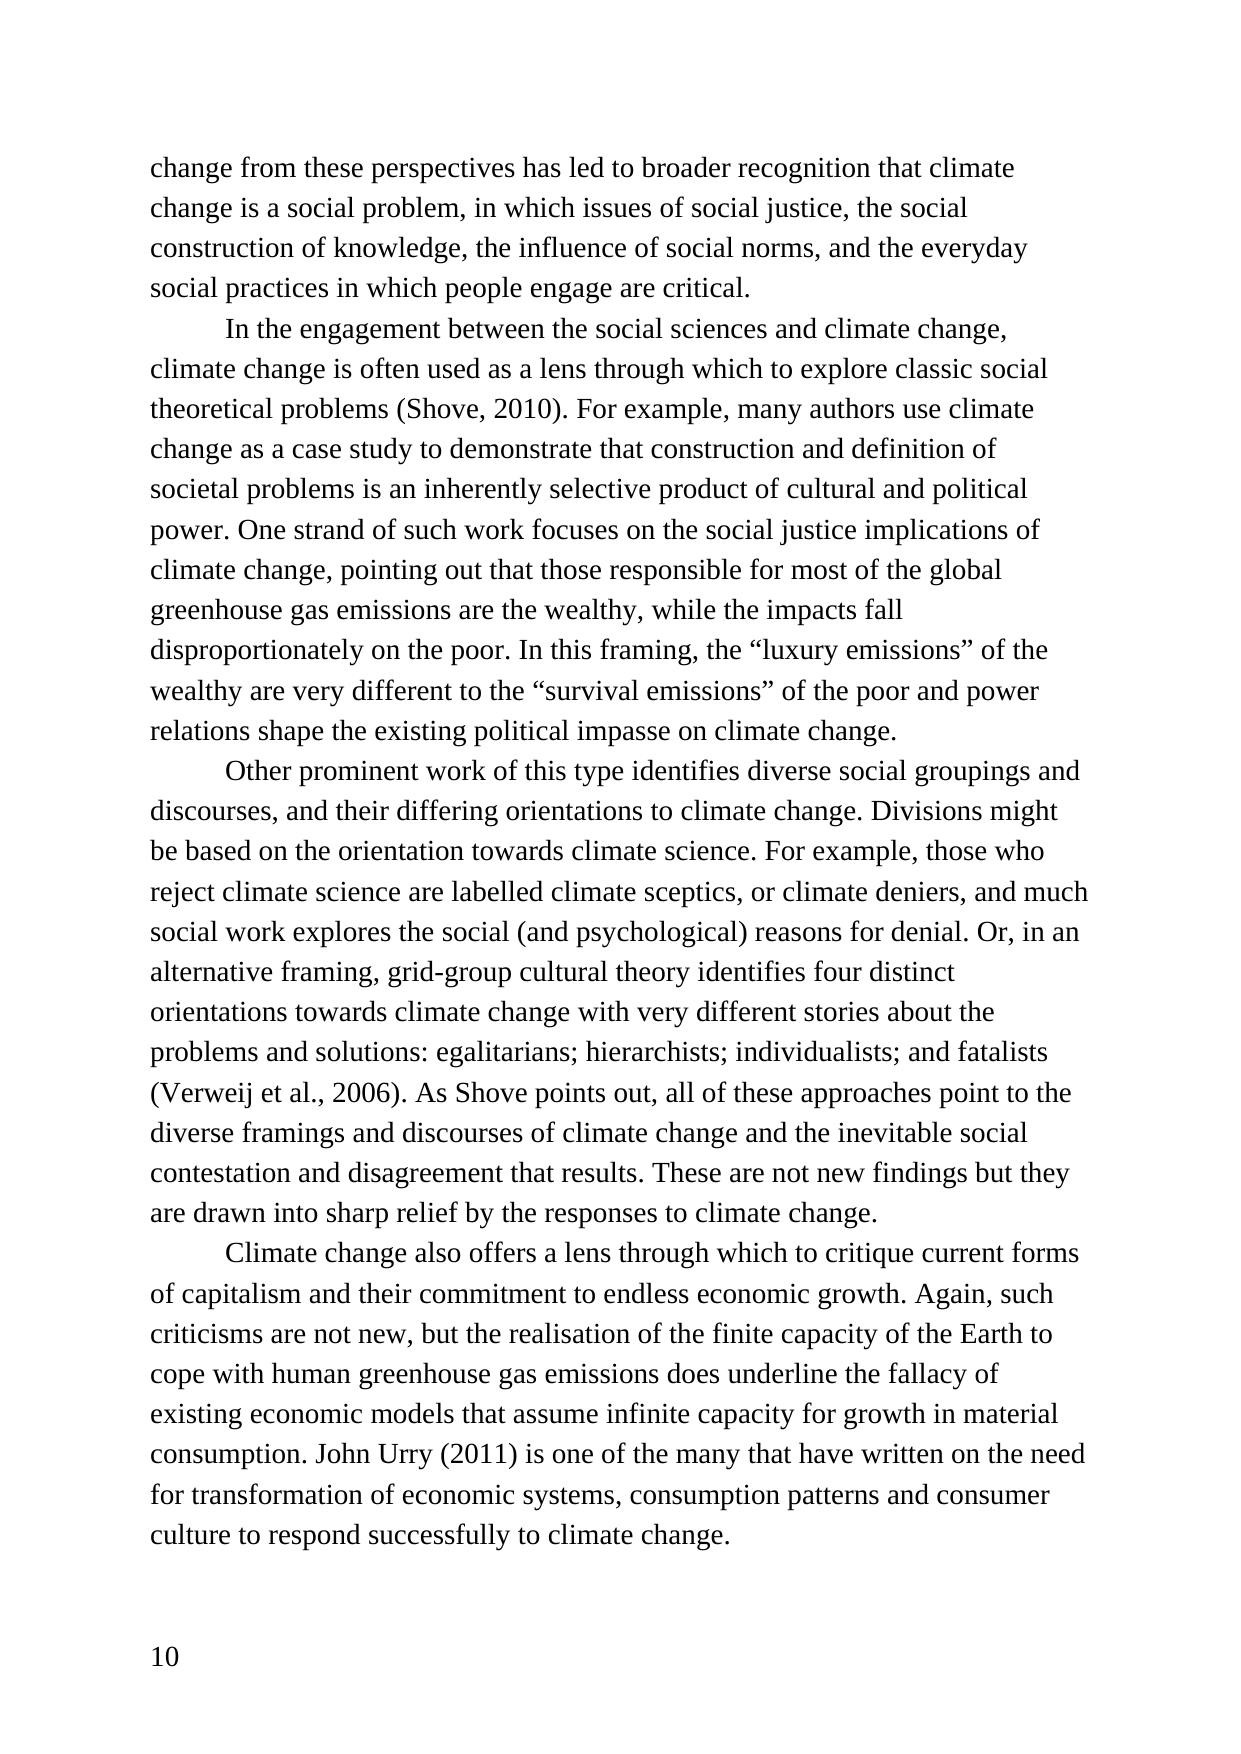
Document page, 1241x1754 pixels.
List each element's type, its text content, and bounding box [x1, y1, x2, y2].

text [150, 150, 1090, 304]
text Other prominent work of this type identifies diverse social groupings and discourses, and their differing orientations to climate change. Divisions might be based on the orientation towards climate science. For example, those who reject climate science are labelled climate sceptics, or climate deniers, and much social work explores the social (and psychological) reasons for denial. Or, in an alternative framing, grid-group cultural theory identifies four distinct orientations towards climate change with very different stories about the problems and solutions: egalitarians; hierarchists; individualists; and fatalists (Verweij et al., 2006). As Shove points out, all of these approaches point to the diverse framings and discourses of climate change and the inevitable social contestation and disagreement that results. These are not new findings but they are drawn into sharp relief by the responses to climate change. [150, 753, 1090, 1229]
text In the engagement between the social sciences and climate change, climate change is often used as a lens through which to explore classic social theoretical problems (Shove, 2010). For example, many authors use climate change as a case study to demonstrate that construction and definition of societal problems is an inherently selective product of cultural and political power. One strand of such work focuses on the social justice implications of climate change, pointing out that those responsible for most of the global greenhouse gas emissions are the wealthy, while the impacts fall disproportionately on the poor. In this framing, the “luxury emissions” of the wealthy are very different to the “survival emissions” of the poor and power relations shape the existing political impasse on climate change. [150, 311, 1090, 746]
text Climate change also offers a lens through which to critique current forms of capitalism and their commitment to endless economic growth. Again, such criticisms are not new, but the realisation of the finite capacity of the Earth to cope with human greenhouse gas emissions does underline the fallacy of existing economic models that assume infinite capacity for growth in material consumption. John Urry (2011) is one of the many that have written on the need for transformation of economic systems, consumption patterns and consumer culture to respond successfully to climate change. [150, 1236, 1090, 1551]
